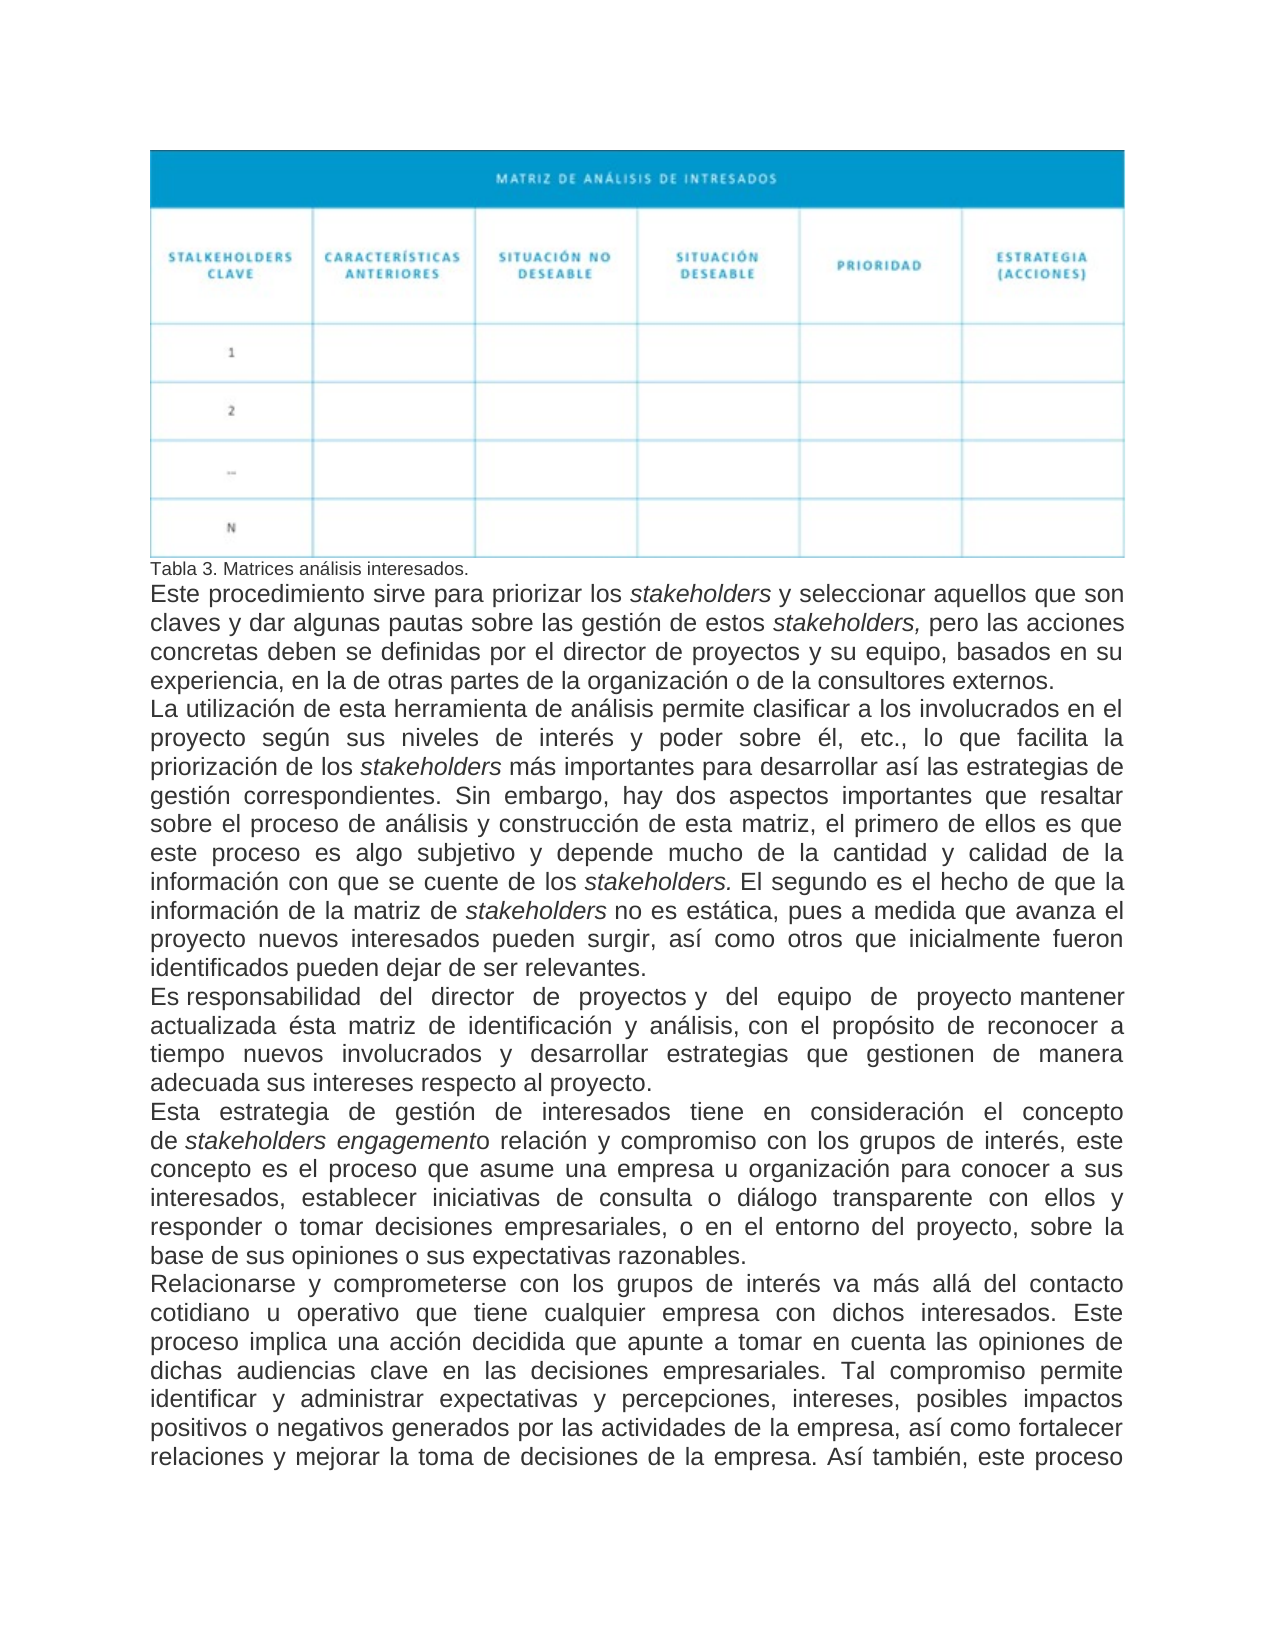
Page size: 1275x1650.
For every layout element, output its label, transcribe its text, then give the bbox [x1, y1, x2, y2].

picture [559, 174, 575, 184]
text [150, 1269, 1125, 1471]
text Este procedimiento sirve para priorizar los stakeholders y seleccionar aquellos que son claves y dar algunas pautas sobre las gestión de estos stakeholders, pero las acciones concretas deben se definidas por el director de proyectos y su equipo, basados en su experiencia, en la de otras partes de la organización o de la consultores externos. [150, 579, 1125, 694]
text Tabla 3. Matrices análisis interesados. [150, 558, 1125, 579]
picture [711, 174, 726, 184]
picture [645, 174, 651, 184]
picture [544, 174, 550, 184]
picture [738, 174, 776, 184]
picture [150, 150, 1125, 558]
picture [529, 174, 540, 183]
picture [728, 174, 734, 184]
picture [702, 174, 708, 184]
picture [606, 173, 621, 184]
picture [630, 174, 636, 184]
text Esta estrategia de gestión de interesados tiene en consideración el concepto de stakeholders engagemento relación y compromiso con los grupos de interés, este concepto es el proceso que asume una empresa u organización para conocer a sus interesados, establecer iniciativas de consulta o diálogo transparente con ellos y responder o tomar decisiones empresariales, o en el entorno del proyecto, sobre la base de sus opiniones o sus expectativas razonables. [150, 1097, 1125, 1269]
picture [496, 174, 526, 184]
picture [660, 174, 676, 184]
text Es responsabilidad del director de proyectos y del equipo de proyecto mantener actualizada ésta matriz de identificación y análisis, con el propósito de reconocer a tiempo nuevos involucrados y desarrollar estrategias que gestionen de manera adecuada sus intereses respecto al proyecto. [150, 982, 1125, 1097]
picture [584, 174, 603, 184]
text La utilización de esta herramienta de análisis permite clasificar a los involucrados en el proyecto según sus niveles de interés y poder sobre él, etc., lo que facilita la priorización de los stakeholders más importantes para desarrollar así las estrategias de gestión correspondientes. Sin embargo, hay dos aspectos importantes que resaltar sobre el proceso de análisis y construcción de esta matriz, el primero de ellos es que este proceso es algo subjetivo y depende mucho de la cantidad y calidad de la información con que se cuente de los stakeholders. El segundo es el hecho de que la información de la matriz de stakeholders no es estática, pues a medida que avanza el proyecto nuevos interesados pueden surgir, así como otros que inicialmente fueron identificados pueden dejar de ser relevantes. [150, 694, 1125, 982]
picture [685, 174, 699, 184]
